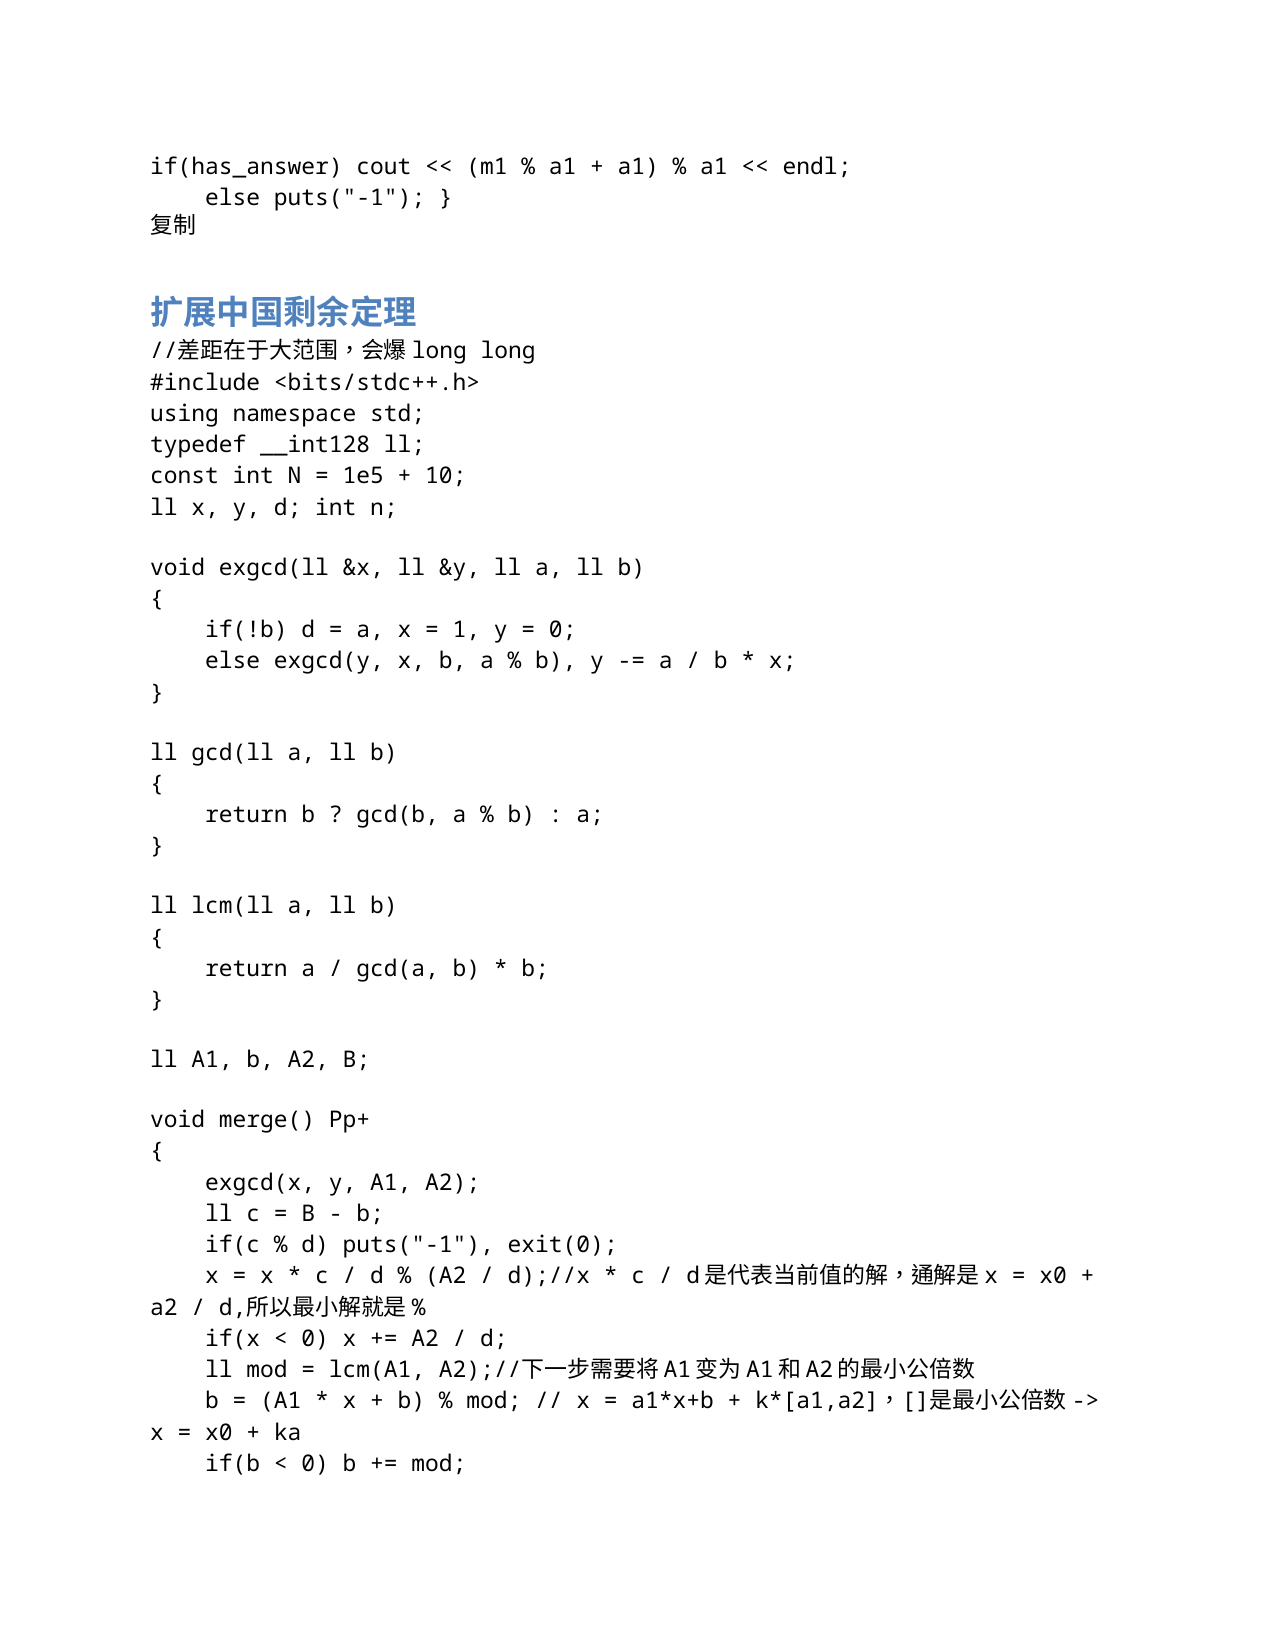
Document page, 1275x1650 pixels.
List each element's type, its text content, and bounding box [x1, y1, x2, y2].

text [150, 334, 1125, 1478]
subtitle 扩展中国剩余定理 [150, 289, 1125, 334]
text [150, 150, 1125, 239]
